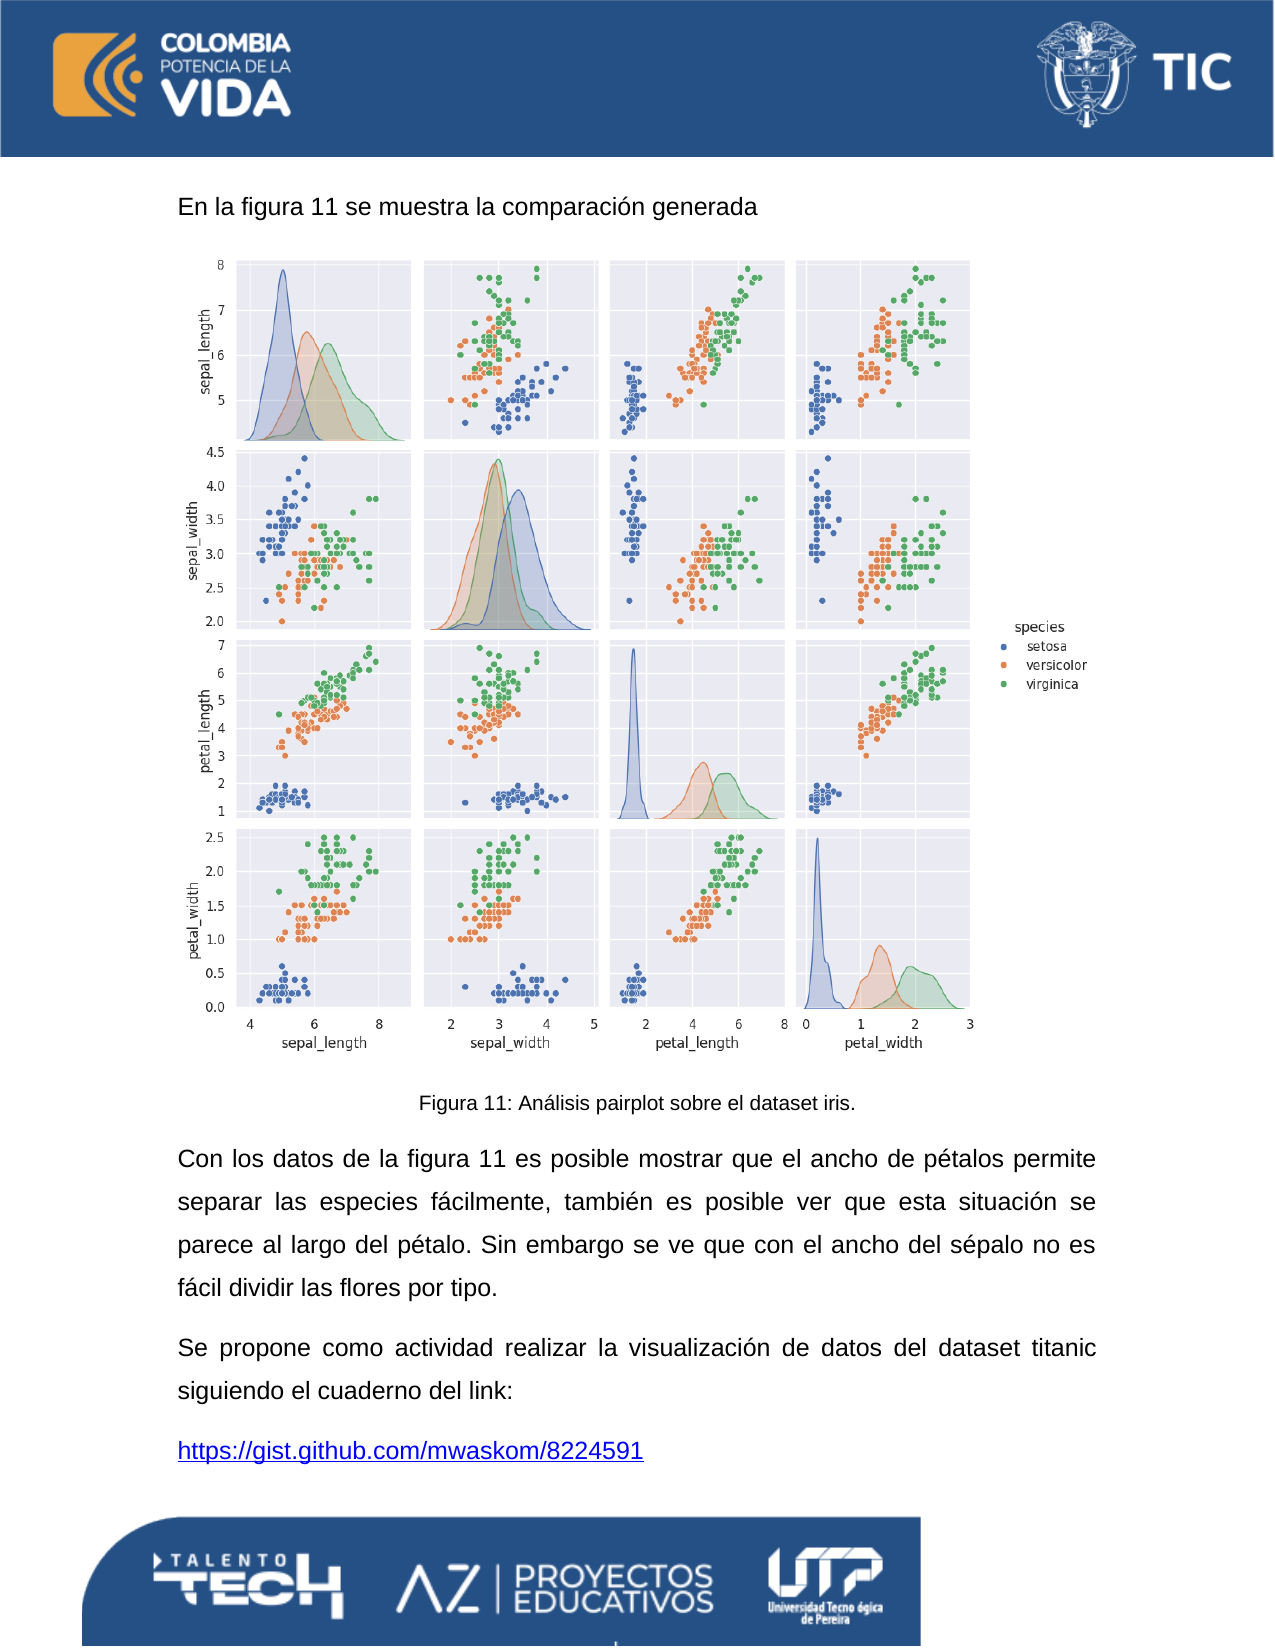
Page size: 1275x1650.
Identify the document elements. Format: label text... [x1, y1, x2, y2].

text Figura 11: Análisis pairplot sobre el dataset iris. [177, 1091, 1098, 1115]
text https://gist.github.com/mwaskom/8224591 [177, 1436, 1098, 1464]
picture [177, 251, 1098, 1059]
picture [0, 0, 1274, 157]
picture [82, 1516, 921, 1646]
text En la figura 11 se muestra la comparación generada [177, 192, 1098, 221]
text Se propone como actividad realizar la visualización de datos del dataset titanic siguiendo el cuaderno del link: [177, 1333, 1098, 1405]
text Con los datos de la figura 11 es posible mostrar que el ancho de pétalos permite separar las especies fácilmente, también es posible ver que esta situación se parece al largo del pétalo. Sin embargo se ve que con el ancho del sépalo no es fácil dividir las flores por tipo. [177, 1144, 1098, 1302]
